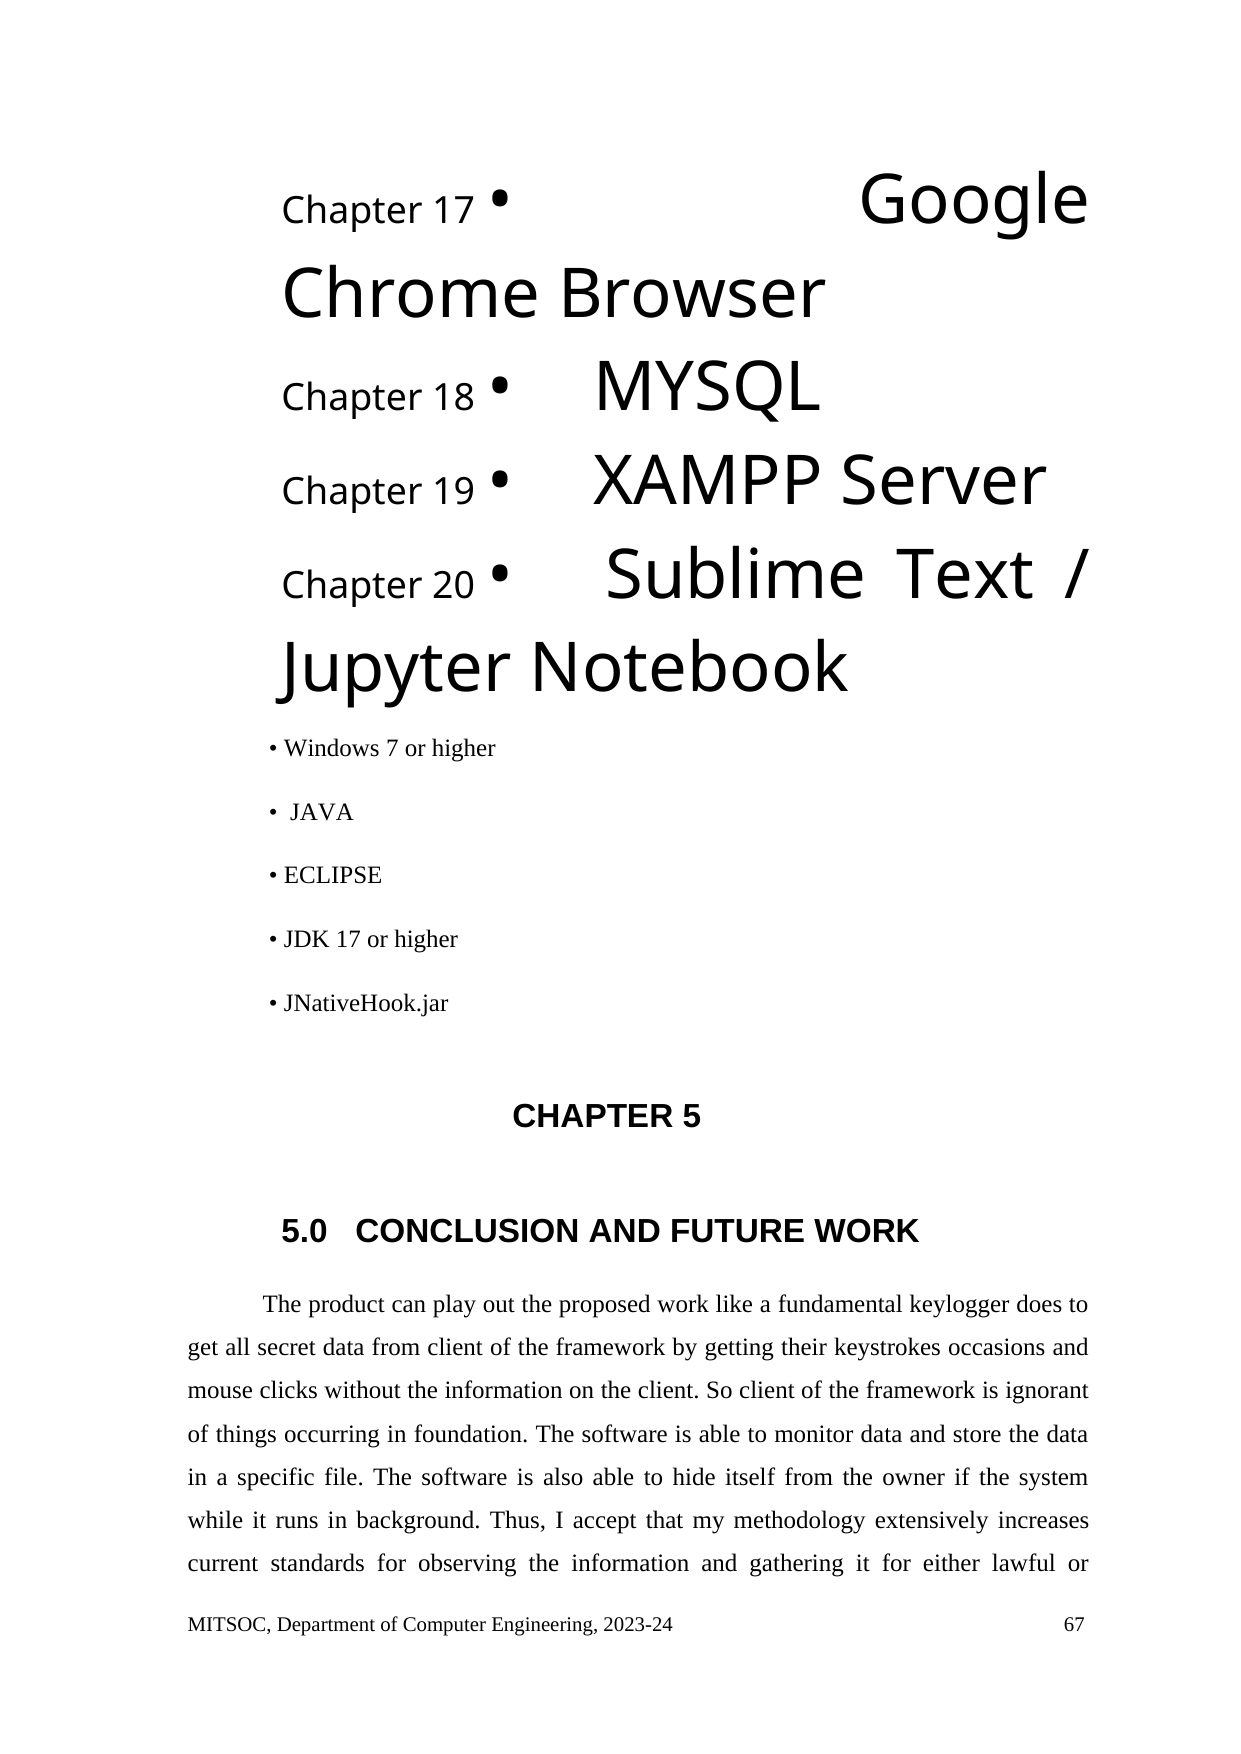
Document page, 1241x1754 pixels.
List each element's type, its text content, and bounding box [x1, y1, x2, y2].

list • Google Chrome Browser [281, 150, 1090, 337]
subtitle 5.0 CONCLUSION AND FUTURE WORK [281, 1211, 1090, 1249]
text • JDK 17 or higher [187, 924, 1090, 953]
list • XAMPP Server [281, 431, 1090, 524]
subtitle CHAPTER 5 [281, 1096, 1090, 1134]
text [187, 1289, 1090, 1577]
list • Sublime Text / Jupyter Notebook [281, 524, 1090, 712]
list • MYSQL [281, 337, 1090, 431]
text • ECLIPSE [187, 861, 1090, 889]
text • Windows 7 or higher [187, 733, 1090, 761]
text • JNativeHook.jar [187, 988, 1090, 1017]
text • JAVA [187, 797, 1090, 825]
